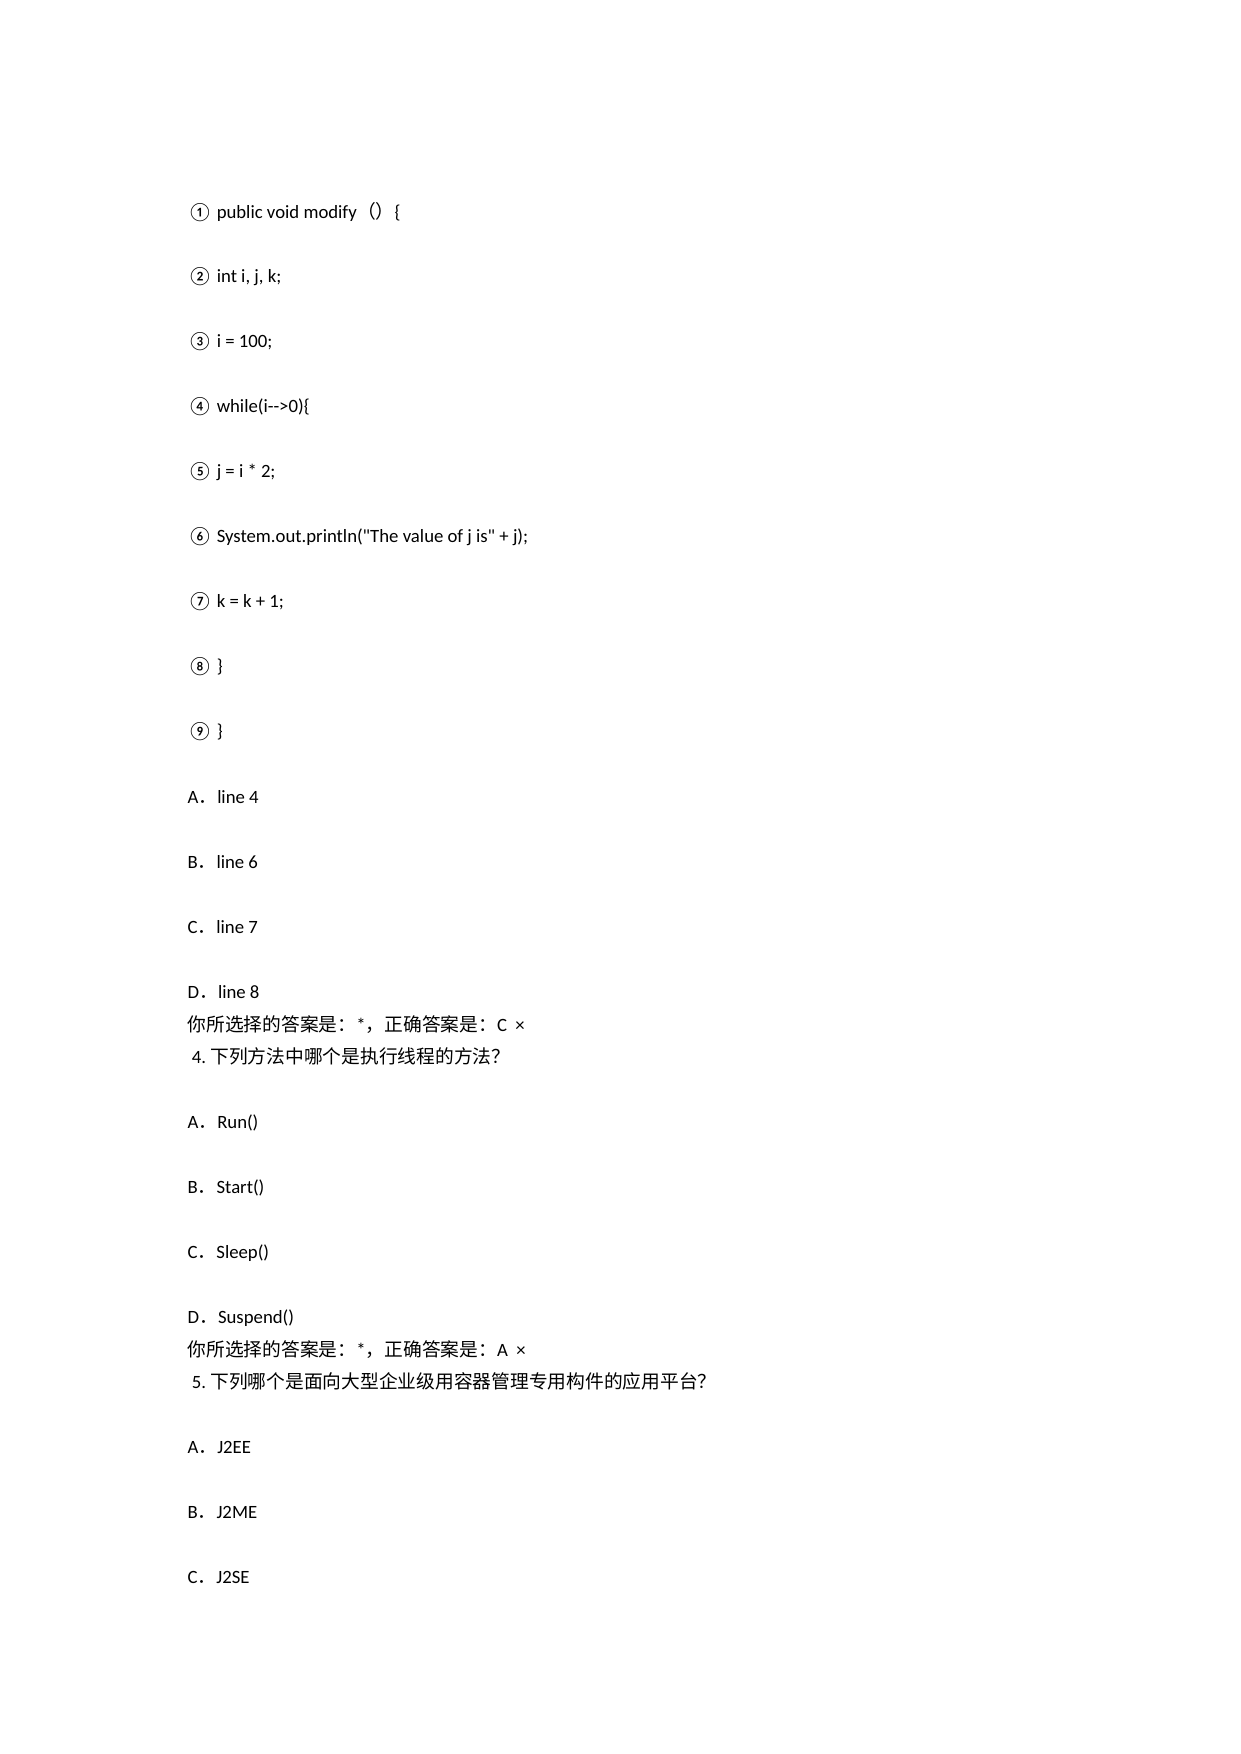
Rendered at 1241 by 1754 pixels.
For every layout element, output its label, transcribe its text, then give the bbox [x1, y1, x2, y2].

text C．line 7 [187, 909, 1053, 942]
text A．line 4 [187, 779, 1053, 812]
text ⑤ j = i * 2; [187, 454, 1053, 487]
text B．Start() [187, 1169, 1053, 1202]
text 你所选择的答案是：*，正确答案是：C × [187, 1007, 1053, 1039]
text ⑦ k = k + 1; [187, 584, 1053, 617]
text 5. 下列哪个是面向大型企业级用容器管理专用构件的应用平台？ [187, 1364, 1053, 1397]
text C．Sleep() [187, 1234, 1053, 1267]
text 4. 下列方法中哪个是执行线程的方法？ [187, 1039, 1053, 1072]
text ④ while(i-->0){ [187, 389, 1053, 422]
text ② int i, j, k; [187, 259, 1053, 292]
text B．line 6 [187, 844, 1053, 877]
text C．J2SE [187, 1559, 1053, 1592]
text D．line 8 [187, 974, 1053, 1007]
text A．J2EE [187, 1429, 1053, 1462]
text ⑧ } [187, 649, 1053, 682]
text ⑥ System.out.println("The value of j is" + j); [187, 519, 1053, 552]
text A．Run() [187, 1104, 1053, 1137]
text ⑨ } [187, 714, 1053, 747]
text 你所选择的答案是：*，正确答案是：A × [187, 1332, 1053, 1364]
text B．J2ME [187, 1494, 1053, 1527]
text D．Suspend() [187, 1299, 1053, 1332]
text ① public void modify（）{ [187, 194, 1053, 227]
text ③ i = 100; [187, 324, 1053, 357]
